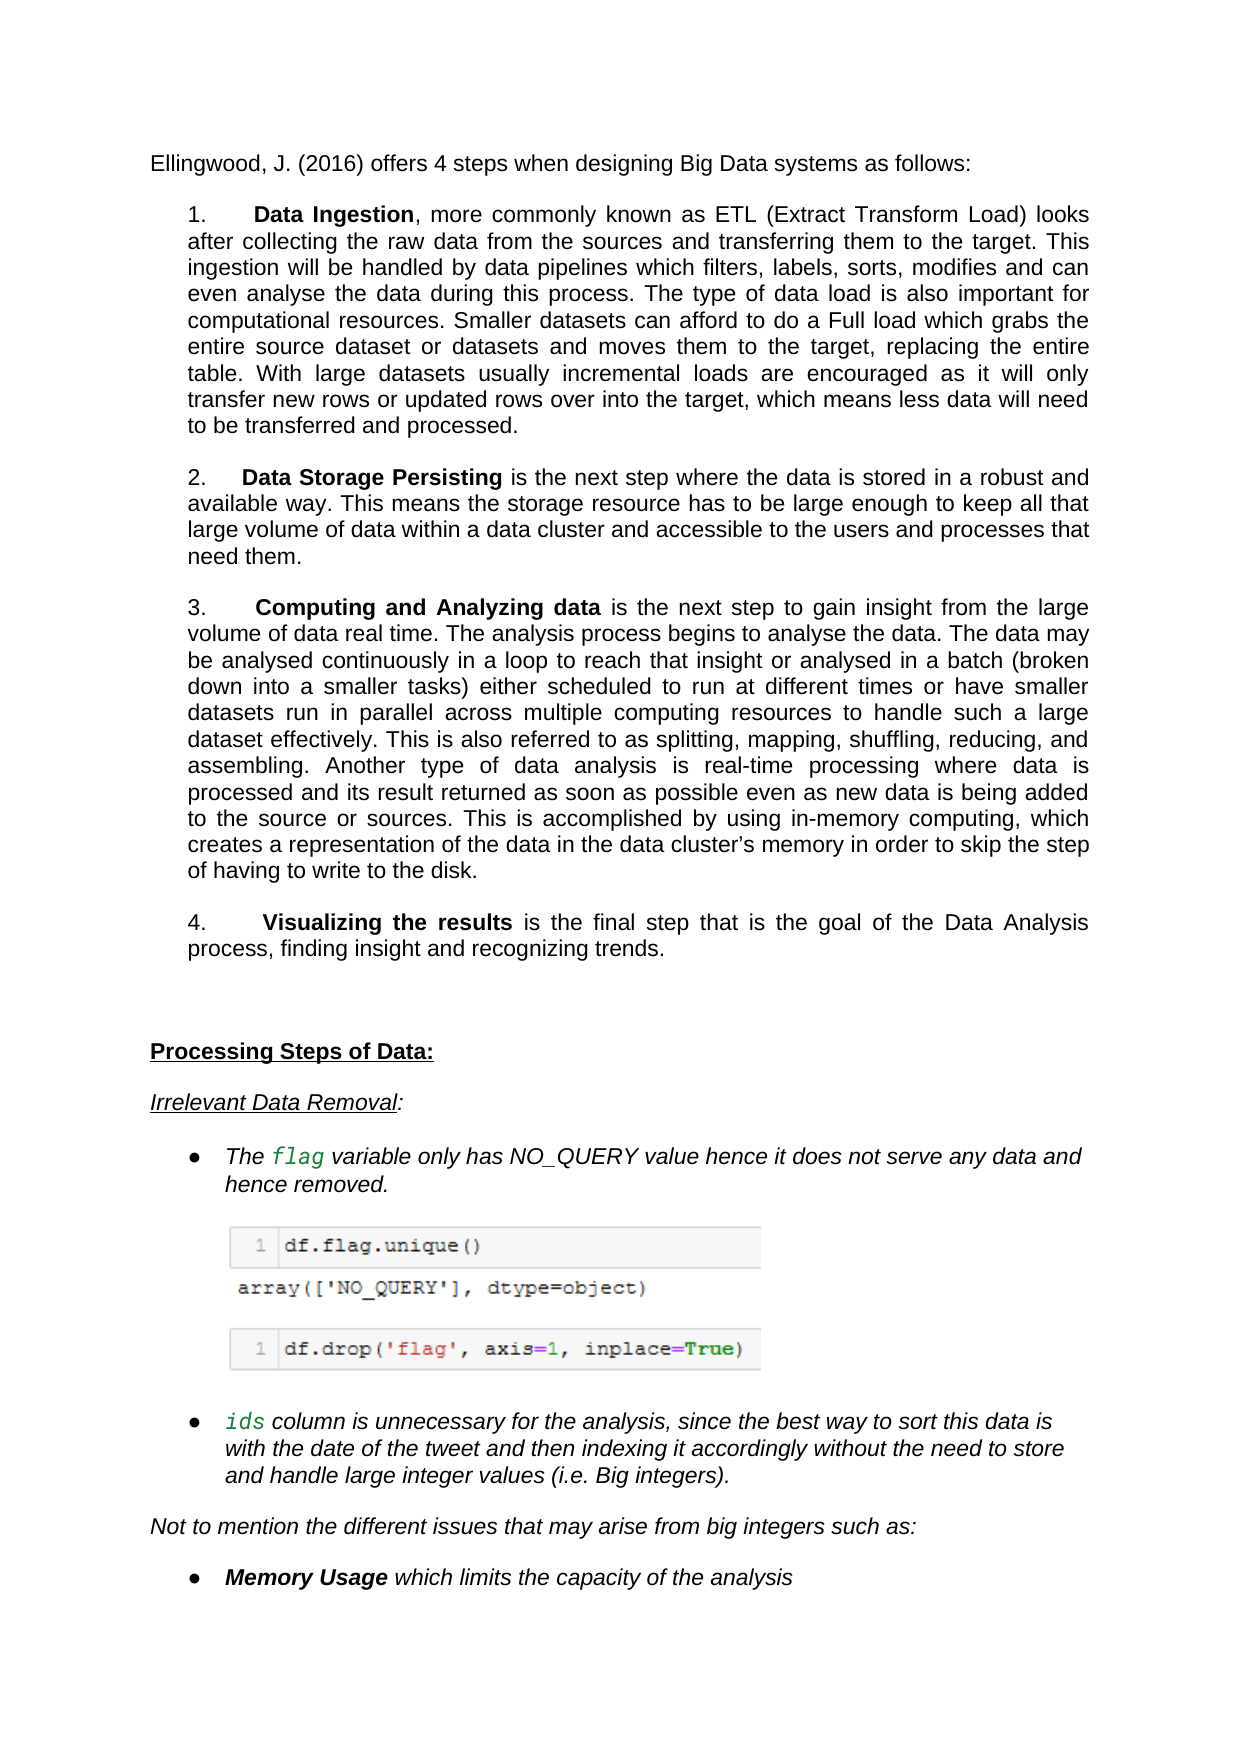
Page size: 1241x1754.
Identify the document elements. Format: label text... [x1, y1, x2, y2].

text 3. Computing and Analyzing data is the next step to gain insight from the large volume of data real time. The analysis process begins to analyse the data. The data may be analysed continuously in a loop to reach that insight or analysed in a batch (broken down into a smaller tasks) either scheduled to run at different times or have smaller datasets run in parallel across multiple computing resources to handle such a large dataset effectively. This is also referred to as splitting, mapping, shuffling, reducing, and assembling. Another type of data analysis is real-time processing where data is processed and its result returned as soon as possible even as new data is being added to the source or sources. This is accomplished by using in-memory computing, which creates a representation of the data in the data cluster’s memory in order to skip the step of having to write to the disk. [187, 594, 1090, 884]
list ids column is unnecessary for the analysis, since the best way to sort this data is with the date of the tweet and then indexing it accordingly without the need to store and handle large integer values (i.e. Big integers). [187, 1405, 1090, 1488]
text 1. Data Ingestion, more commonly known as ETL (Extract Transform Load) looks after collecting the raw data from the sources and transferring them to the target. This ingestion will be handled by data pipelines which filters, labels, sorts, modifies and can even analyse the data during this process. The type of data load is also important for computational resources. Smaller datasets can afford to do a Full load which grabs the entire source dataset or datasets and moves them to the target, replacing the entire table. With large datasets usually incremental loads are encouraged as it will only transfer new rows or updated rows over into the target, which means less data will need to be transferred and processed. [187, 201, 1090, 438]
text Irrelevant Data Removal: [150, 1089, 1090, 1116]
text 4. Visualizing the results is the final step that is the goal of the Data Analysis process, finding insight and recognizing trends. [187, 909, 1090, 962]
text Ellingwood, J. (2016) offers 4 steps when designing Big Data systems as follows: [150, 150, 1090, 176]
text Processing Steps of Data: [150, 1038, 1090, 1064]
list The flag variable only has NO_QUERY value hence it does not serve any data and hence removed. [187, 1141, 1090, 1197]
text 2. Data Storage Persisting is the next step where the data is stored in a robust and available way. This means the storage resource has to be large enough to keep all that large volume of data within a data cluster and accessible to the users and processes that need them. [187, 463, 1090, 569]
picture [225, 1222, 761, 1380]
text Not to mention the different issues that may arise from big integers such as: [150, 1513, 1090, 1539]
list Memory Usage which limits the capacity of the analysis [187, 1564, 1090, 1591]
